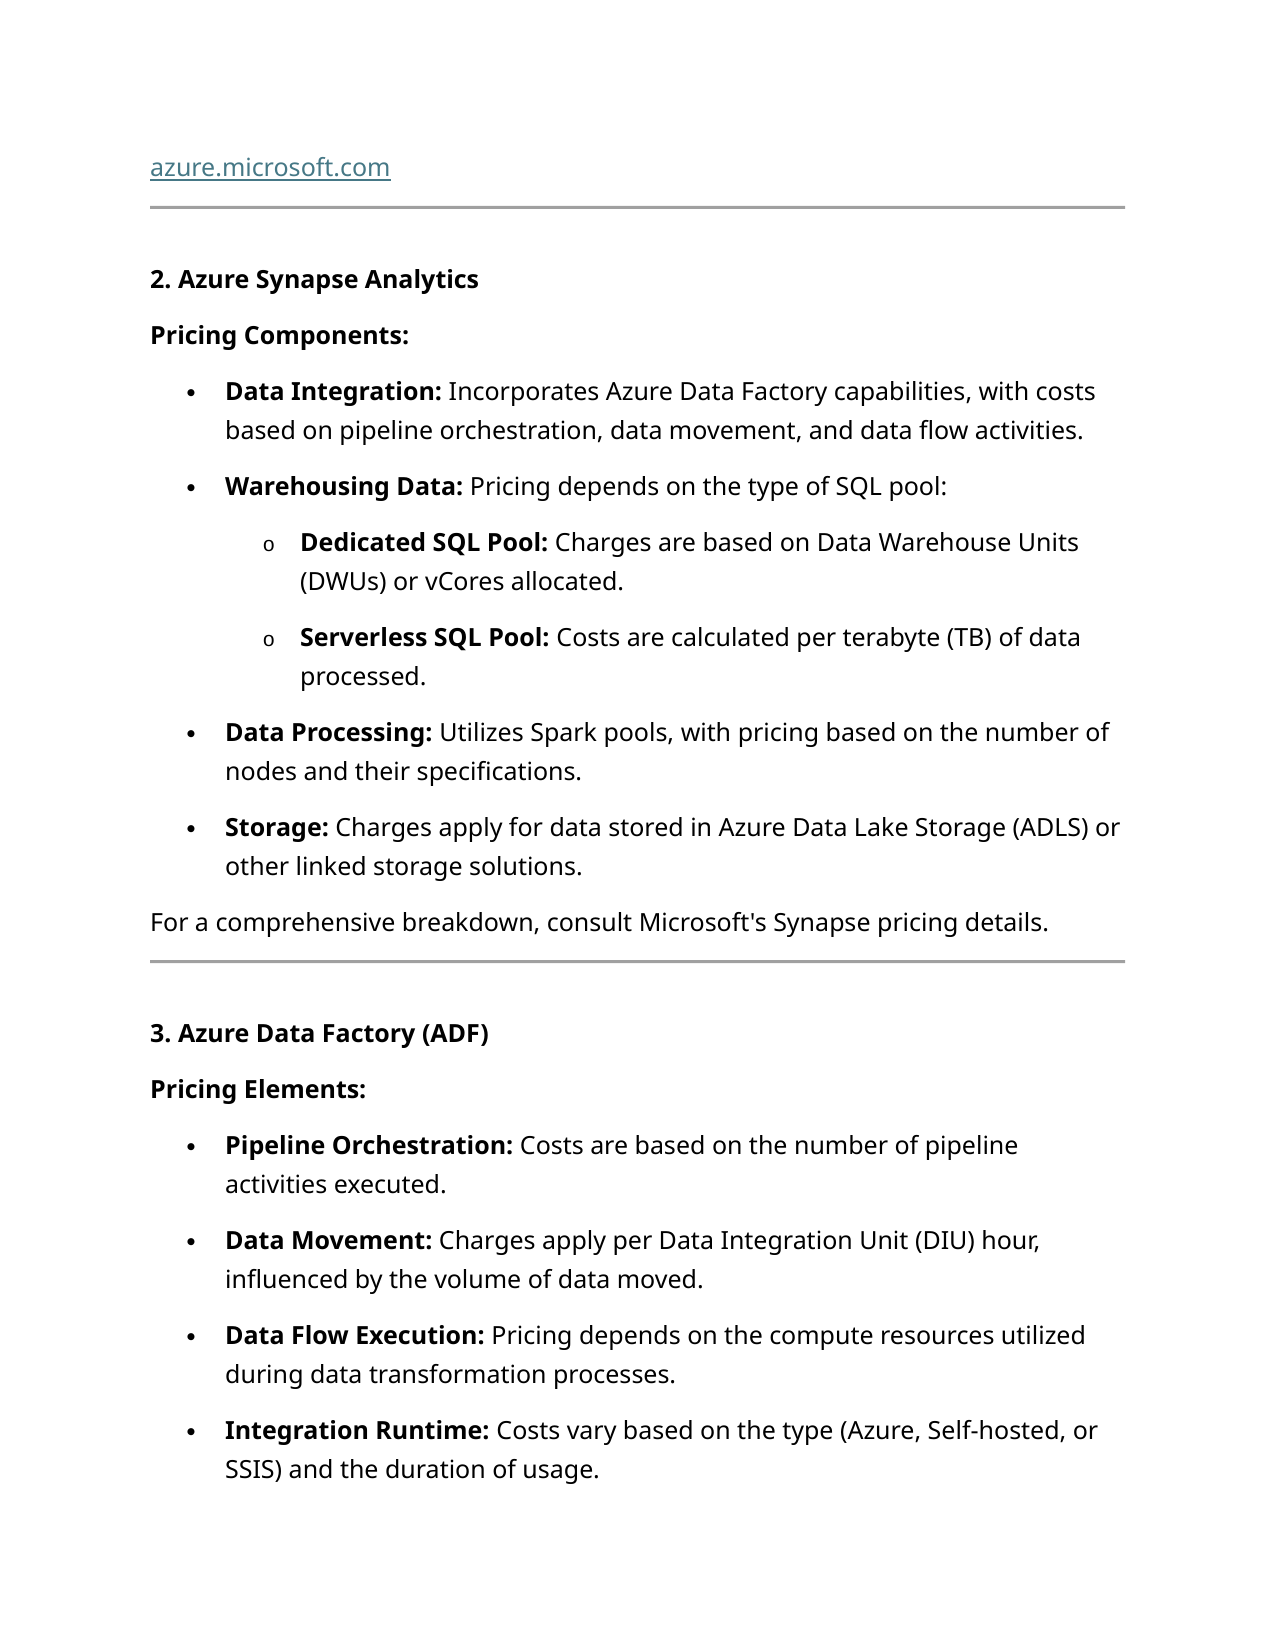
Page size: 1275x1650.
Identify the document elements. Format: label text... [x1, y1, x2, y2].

text For a comprehensive breakdown, consult Microsoft's Synapse pricing details. [150, 904, 1125, 938]
list Data Processing: Utilizes Spark pools, with pricing based on the number of nodes and their specifications. [187, 714, 1125, 787]
list Warehousing Data: Pricing depends on the type of SQL pool: [187, 468, 1125, 502]
list Storage: Charges apply for data stored in Azure Data Lake Storage (ADLS) or other linked storage solutions. [187, 809, 1125, 882]
text Pricing Components: [150, 317, 1125, 352]
text Pricing Elements: [150, 1072, 1125, 1106]
list Pipeline Orchestration: Costs are based on the number of pipeline activities executed. [187, 1127, 1125, 1201]
text azure.microsoft.com [150, 150, 1125, 184]
list Data Integration: Incorporates Azure Data Factory capabilities, with costs based on pipeline orchestration, data movement, and data flow activities. [187, 373, 1125, 447]
list Data Flow Execution: Pricing depends on the compute resources utilized during data transformation processes. [187, 1317, 1125, 1391]
text 3. Azure Data Factory (ADF) [150, 1016, 1125, 1050]
list Serverless SQL Pool: Costs are calculated per terabyte (TB) of data processed. [262, 619, 1125, 692]
list Data Movement: Charges apply per Data Integration Unit (DIU) hour, influenced by the volume of data moved. [187, 1222, 1125, 1296]
list Dedicated SQL Pool: Charges are based on Data Warehouse Units (DWUs) or vCores allocated. [262, 524, 1125, 597]
list Integration Runtime: Costs vary based on the type (Azure, Self-hosted, or SSIS) and the duration of usage. [187, 1412, 1125, 1486]
text 2. Azure Synapse Analytics [150, 262, 1125, 296]
